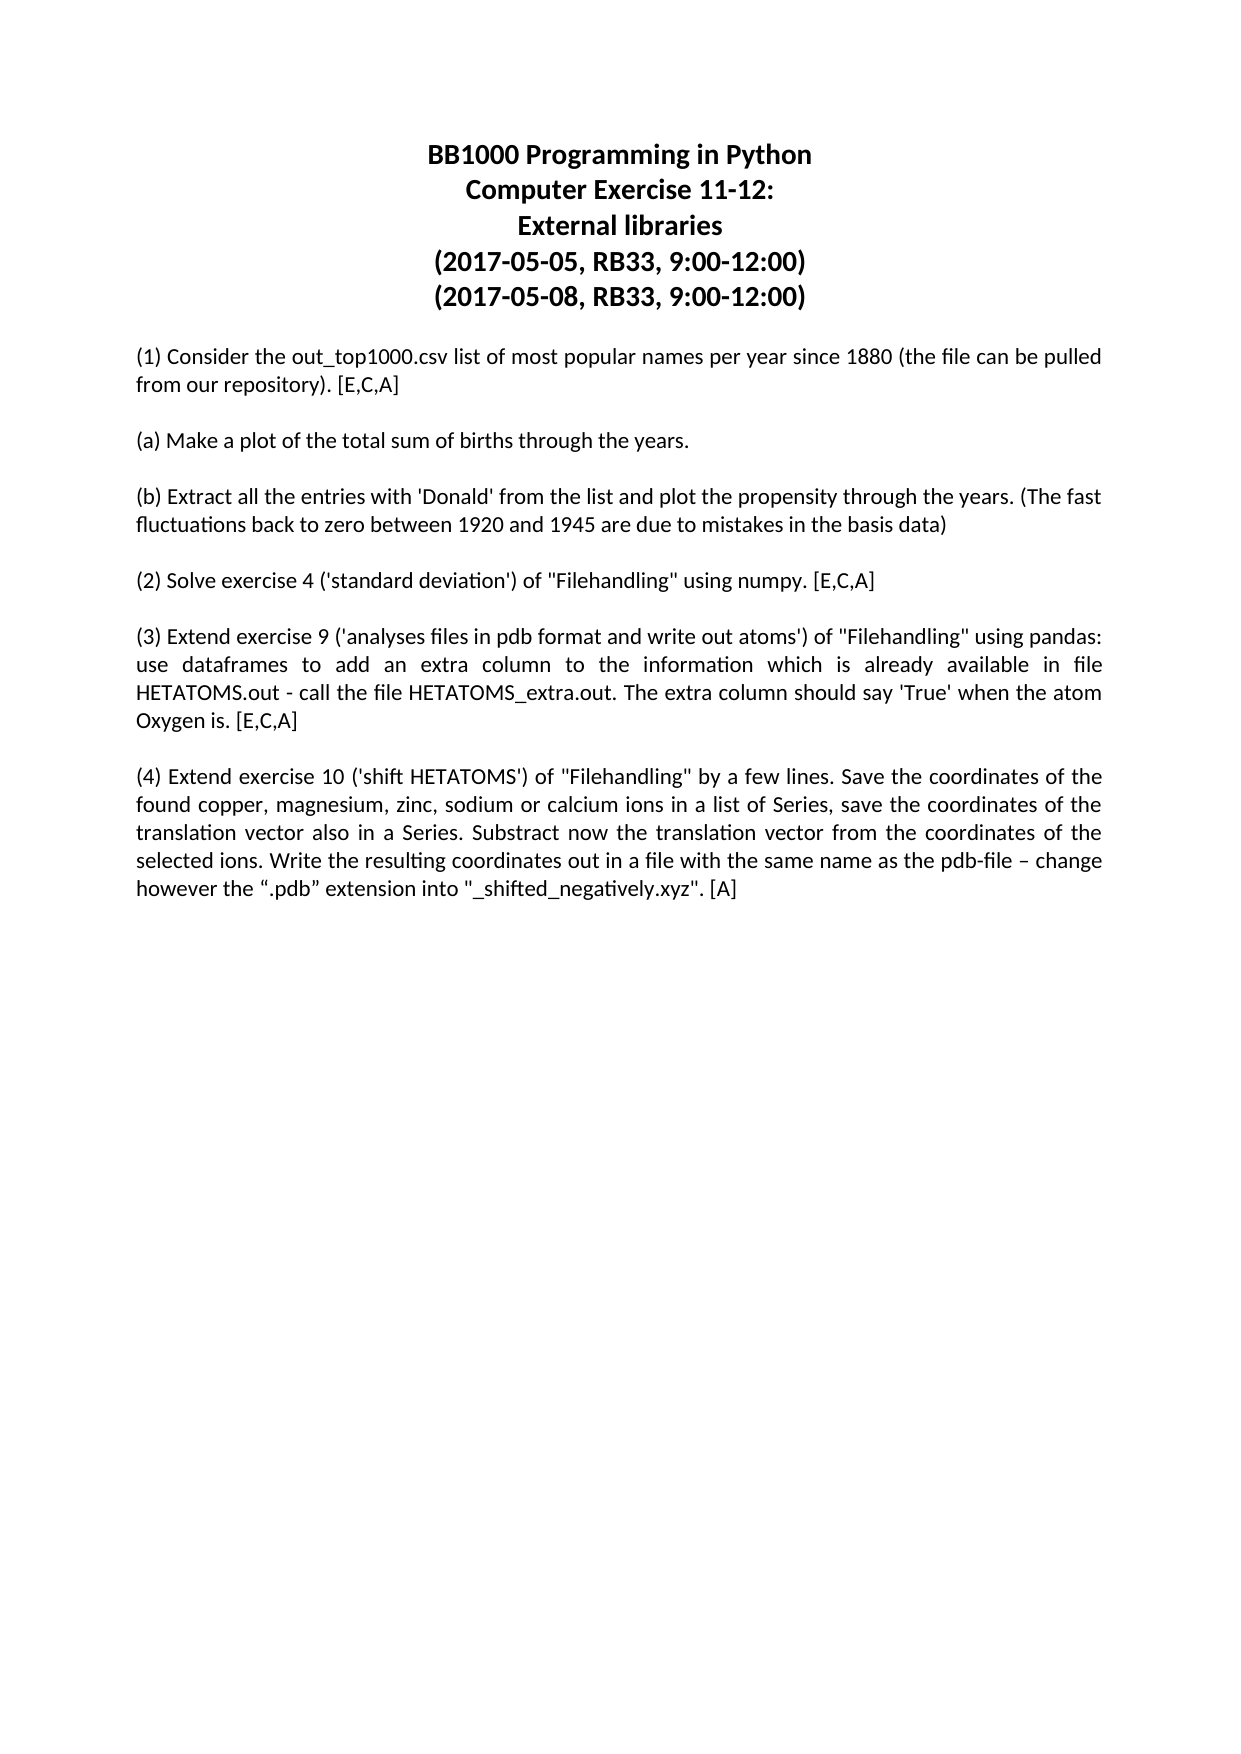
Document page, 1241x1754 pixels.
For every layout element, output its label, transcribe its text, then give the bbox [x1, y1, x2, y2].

text (2017-05-08, RB33, 9:00-12:00) [136, 278, 1104, 314]
text (2017-05-05, RB33, 9:00-12:00) [136, 243, 1104, 278]
text (b) Extract all the entries with 'Donald' from the list and plot the propensity through the years. (The fast fluctuations back to zero between 1920 and 1945 are due to mistakes in the basis data) [136, 482, 1104, 538]
text (2) Solve exercise 4 ('standard deviation') of "Filehandling" using numpy. [E,C,A] [136, 566, 1104, 594]
text BB1000 Programming in Python [136, 136, 1104, 171]
text (1) Consider the out_top1000.csv list of most popular names per year since 1880 (the file can be pulled from our repository). [E,C,A] [136, 342, 1104, 398]
text External libraries [136, 207, 1104, 243]
text Computer Exercise 11-12: [136, 171, 1104, 207]
text (4) Extend exercise 10 ('shift HETATOMS') of "Filehandling" by a few lines. Save the coordinates of the found copper, magnesium, zinc, sodium or calcium ions in a list of Series, save the coordinates of the translation vector also in a Series. Substract now the translation vector from the coordinates of the selected ions. Write the resulting coordinates out in a file with the same name as the pdb-file – change however the “.pdb” extension into "_shifted_negatively.xyz". [A] [136, 762, 1104, 902]
text (3) Extend exercise 9 ('analyses files in pdb format and write out atoms') of "Filehandling" using pandas: use dataframes to add an extra column to the information which is already available in file HETATOMS.out - call the file HETATOMS_extra.out. The extra column should say 'True' when the atom Oxygen is. [E,C,A] [136, 622, 1104, 734]
text (a) Make a plot of the total sum of births through the years. [136, 426, 1104, 454]
